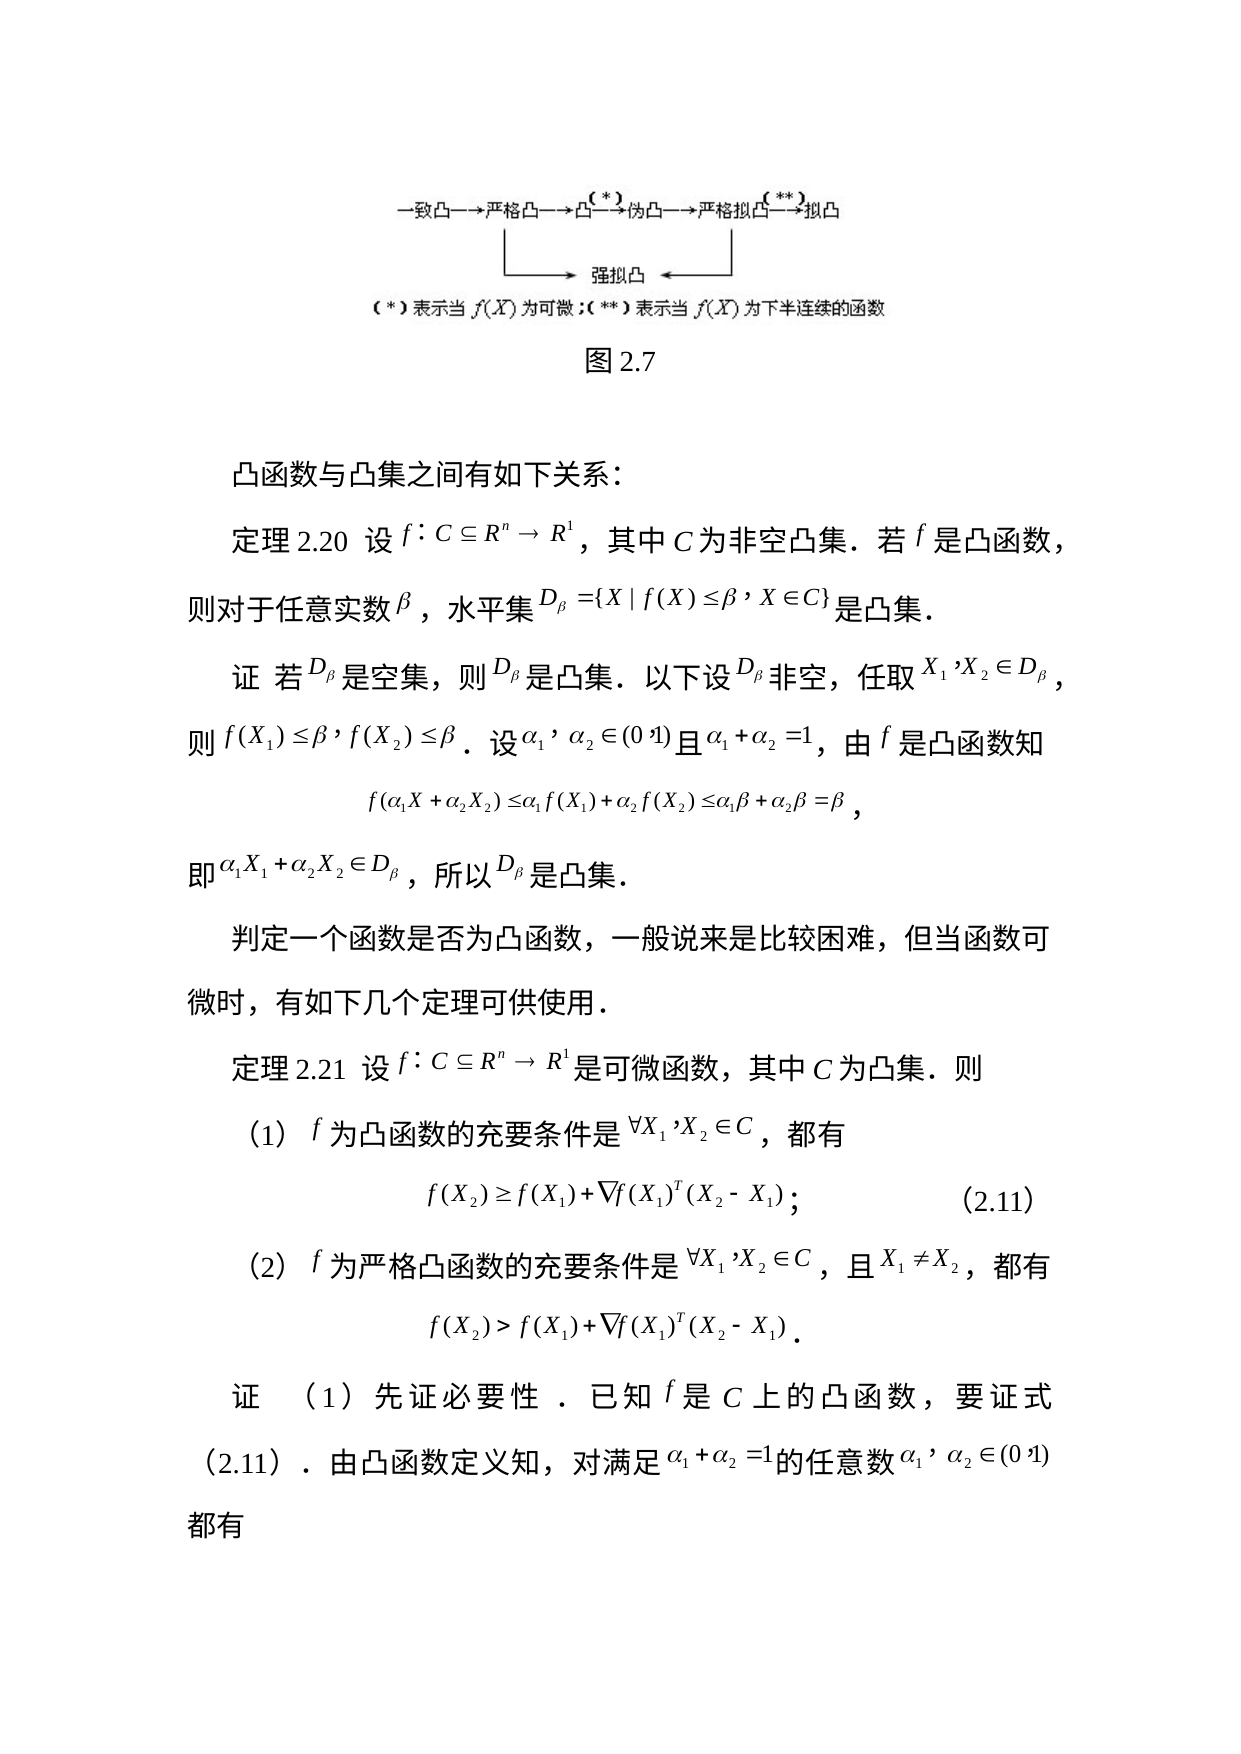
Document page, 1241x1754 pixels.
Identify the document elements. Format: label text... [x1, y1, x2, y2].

text 证 若是空集，则是凸集．以下设非空，任取，则．设且，由是凸函数知 [187, 649, 1053, 763]
text ； （2.11） [187, 1175, 1053, 1220]
text 定理2.20 设，其中C为非空凸集．若是凸函数，则对于任意实数，水平集是凸集． [187, 514, 1053, 628]
text 判定一个函数是否为凸函数，一般说来是比较困难，但当函数可微时，有如下几个定理可供使用． [187, 916, 1053, 1021]
text 即，所以是凸集． [187, 847, 1053, 894]
text ， [187, 784, 1053, 826]
text 定理2.21 设是可微函数，其中C为凸集．则 [187, 1043, 1053, 1088]
text 凸函数与凸集之间有如下关系： [187, 451, 1053, 493]
text 证 （1）先证必要性 ．已知是C上的凸函数，要证式（2.11）．由凸函数定义知，对满足的任意数都有 [187, 1373, 1053, 1545]
text （2）为严格凸函数的充要条件是，且，都有 [187, 1241, 1053, 1286]
text （1）为凸函数的充要条件是，都有 [187, 1109, 1053, 1154]
picture [302, 162, 939, 325]
text ． [187, 1307, 1053, 1352]
text 图2.7 [187, 337, 1053, 379]
